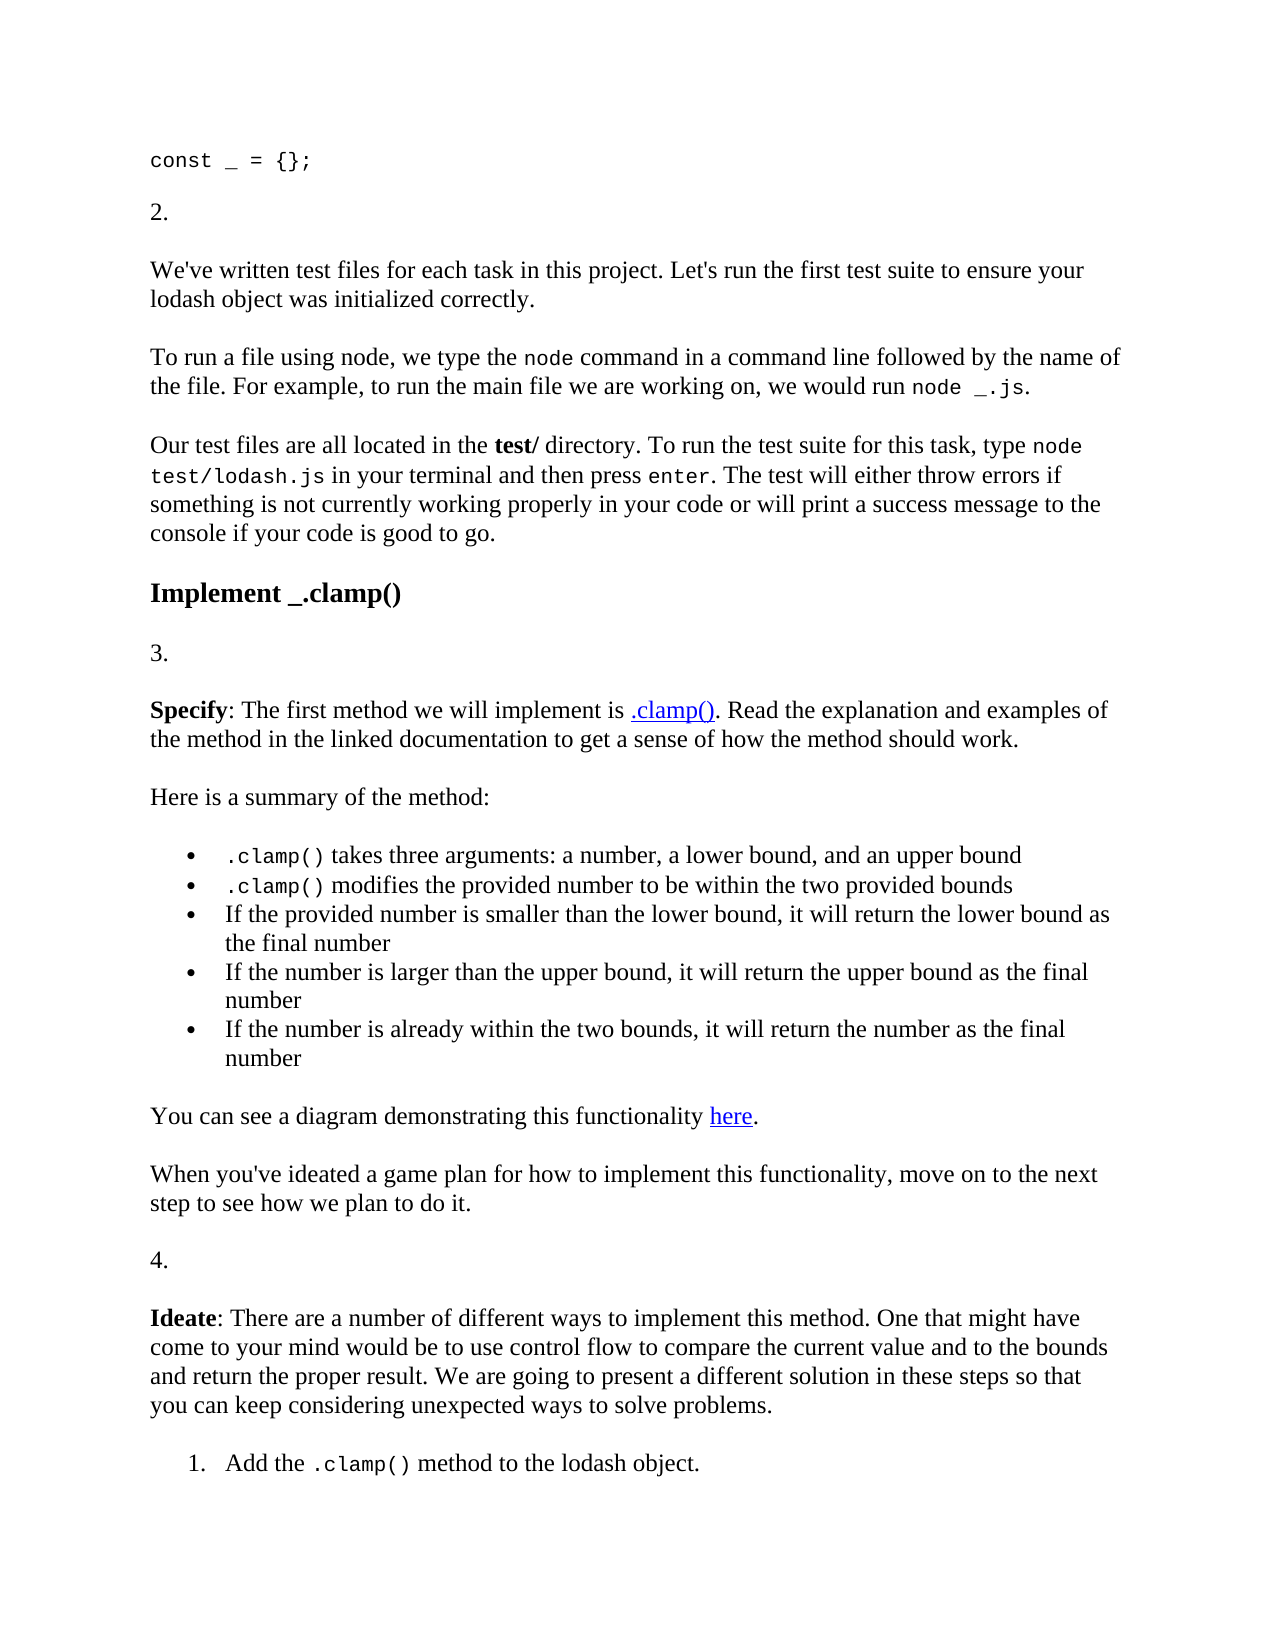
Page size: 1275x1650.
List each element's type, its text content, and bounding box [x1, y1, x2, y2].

text 2. [150, 197, 1125, 226]
list .clamp() takes three arguments: a number, a lower bound, and an upper bound [187, 840, 1125, 870]
text Specify: The first method we will implement is .clamp(). Read the explanation and examples of the method in the linked documentation to get a sense of how the method should work. [150, 696, 1125, 753]
text You can see a diagram demonstrating this functionality here. [150, 1101, 1125, 1130]
text We've written test files for each task in this project. Let's run the first test suite to ensure your lodash object was initialized correctly. [150, 255, 1125, 313]
text const _ = {}; [150, 150, 1125, 174]
text Implement _.clamp() [150, 576, 1125, 608]
text Ideate: There are a number of different ways to implement this method. One that might have come to your mind would be to use control flow to compare the current value and to the bounds and return the proper result. We are going to present a different solution in these steps so that you can keep considering unexpected ways to solve problems. [150, 1303, 1125, 1418]
text When you've ideated a game plan for how to implement this functionality, move on to the next step to see how we plan to do it. [150, 1159, 1125, 1216]
list If the number is already within the two bounds, it will return the number as the final number [187, 1014, 1125, 1072]
text Our test files are all located in the test/ directory. To run the test suite for this task, type node test/lodash.js in your terminal and then press enter. The test will either throw errors if something is not currently working properly in your code or will print a success message to the console if your code is good to go. [150, 430, 1125, 547]
list .clamp() modifies the provided number to be within the two provided bounds [187, 870, 1125, 899]
text 4. [150, 1246, 1125, 1274]
text 3. [150, 638, 1125, 666]
list Add the .clamp() method to the lodash object. [187, 1448, 1125, 1477]
list If the number is larger than the upper bound, it will return the upper bound as the final number [187, 957, 1125, 1014]
text To run a file using node, we type the node command in a command line followed by the name of the file. For example, to run the main file we are working on, we would run node _.js. [150, 342, 1125, 401]
list If the provided number is smaller than the lower bound, it will return the lower bound as the final number [187, 899, 1125, 957]
text Here is a summary of the method: [150, 782, 1125, 811]
